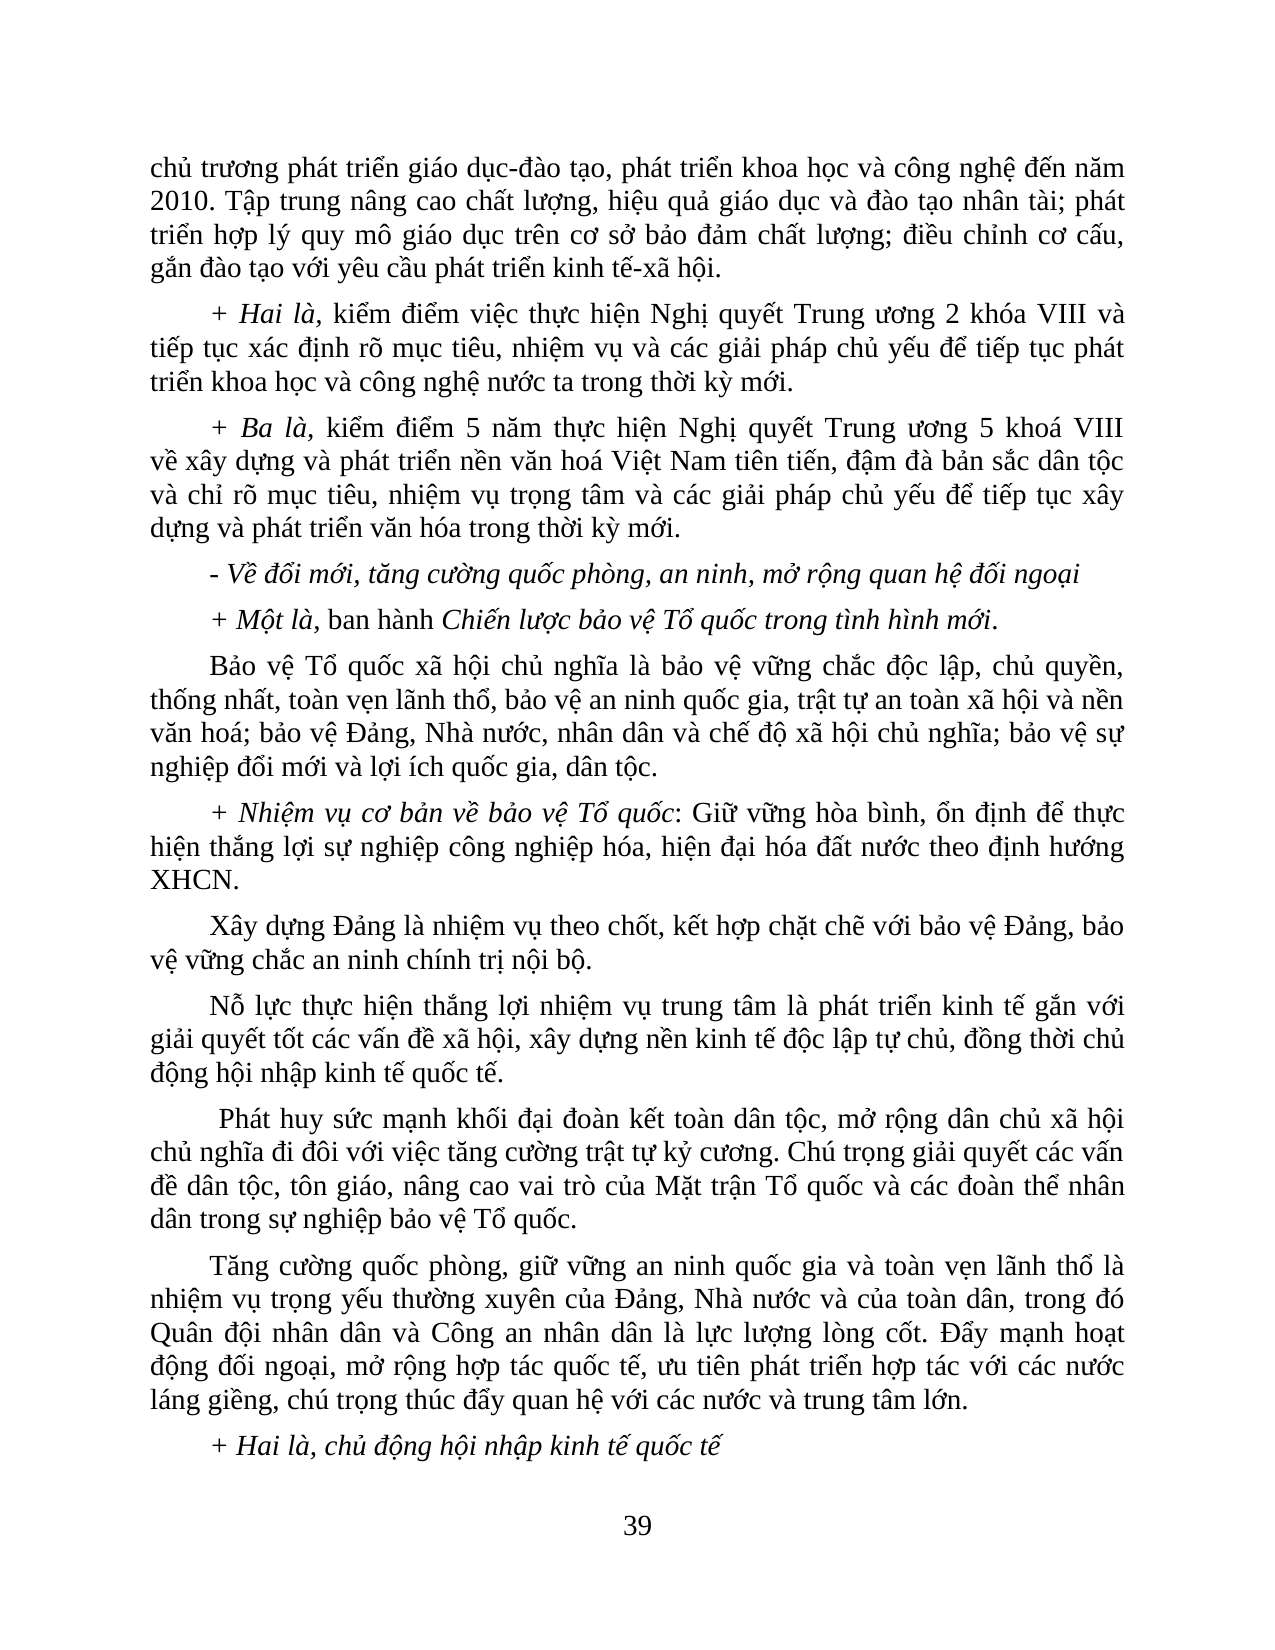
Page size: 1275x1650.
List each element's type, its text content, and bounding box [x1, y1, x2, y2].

text + Một là, ban hành Chiến lược bảo vệ Tổ quốc trong tình hình mới. [150, 602, 1125, 636]
text Phát huy sức mạnh khối đại đoàn kết toàn dân tộc, mở rộng dân chủ xã hội chủ nghĩa đi đôi với việc tăng cường trật tự kỷ cương. Chú trọng giải quyết các vấn đề dân tộc, tôn giáo, nâng cao vai trò của Mặt trận Tổ quốc và các đoàn thể nhân dân trong sự nghiệp bảo vệ Tổ quốc. [150, 1101, 1125, 1235]
text - Về đổi mới, tăng cường quốc phòng, an ninh, mở rộng quan hệ đối ngoại [150, 556, 1125, 590]
text Xây dựng Đảng là nhiệm vụ theo chốt, kết hợp chặt chẽ với bảo vệ Đảng, bảo vệ vững chắc an ninh chính trị nội bộ. [150, 908, 1125, 975]
text + Ba là, kiểm điểm 5 năm thực hiện Nghị quyết Trung ương 5 khoá VIII về xây dựng và phát triển nền văn hoá Việt Nam tiên tiến, đậm đà bản sắc dân tộc và chỉ rõ mục tiêu, nhiệm vụ trọng tâm và các giải pháp chủ yếu để tiếp tục xây dựng và phát triển văn hóa trong thời kỳ mới. [150, 410, 1125, 544]
text Bảo vệ Tổ quốc xã hội chủ nghĩa là bảo vệ vững chắc độc lập, chủ quyền, thống nhất, toàn vẹn lãnh thổ, bảo vệ an ninh quốc gia, trật tự an toàn xã hội và nền văn hoá; bảo vệ Đảng, Nhà nước, nhân dân và chế độ xã hội chủ nghĩa; bảo vệ sự nghiệp đổi mới và lợi ích quốc gia, dân tộc. [150, 648, 1125, 783]
text Nỗ lực thực hiện thắng lợi nhiệm vụ trung tâm là phát triển kinh tế gắn với giải quyết tốt các vấn đề xã hội, xây dựng nền kinh tế độc lập tự chủ, đồng thời chủ động hội nhập kinh tế quốc tế. [150, 988, 1125, 1088]
text + Hai là, chủ động hội nhập kinh tế quốc tế [150, 1428, 1125, 1461]
text + Hai là, kiểm điểm việc thực hiện Nghị quyết Trung ương 2 khóa VIII và tiếp tục xác định rõ mục tiêu, nhiệm vụ và các giải pháp chủ yếu để tiếp tục phát triển khoa học và công nghệ nước ta trong thời kỳ mới. [150, 297, 1125, 397]
text + Nhiệm vụ cơ bản về bảo vệ Tổ quốc: Giữ vững hòa bình, ổn định để thực hiện thắng lợi sự nghiệp công nghiệp hóa, hiện đại hóa đất nước theo định hướng XHCN. [150, 795, 1125, 896]
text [150, 150, 1125, 284]
text Tăng cường quốc phòng, giữ vững an ninh quốc gia và toàn vẹn lãnh thổ là nhiệm vụ trọng yếu thường xuyên của Đảng, Nhà nước và của toàn dân, trong đó Quân đội nhân dân và Công an nhân dân là lực lượng lòng cốt. Đẩy mạnh hoạt động đối ngoại, mở rộng hợp tác quốc tế, ưu tiên phát triển hợp tác với các nước láng giềng, chú trọng thúc đẩy quan hệ với các nước và trung tâm lớn. [150, 1248, 1125, 1415]
